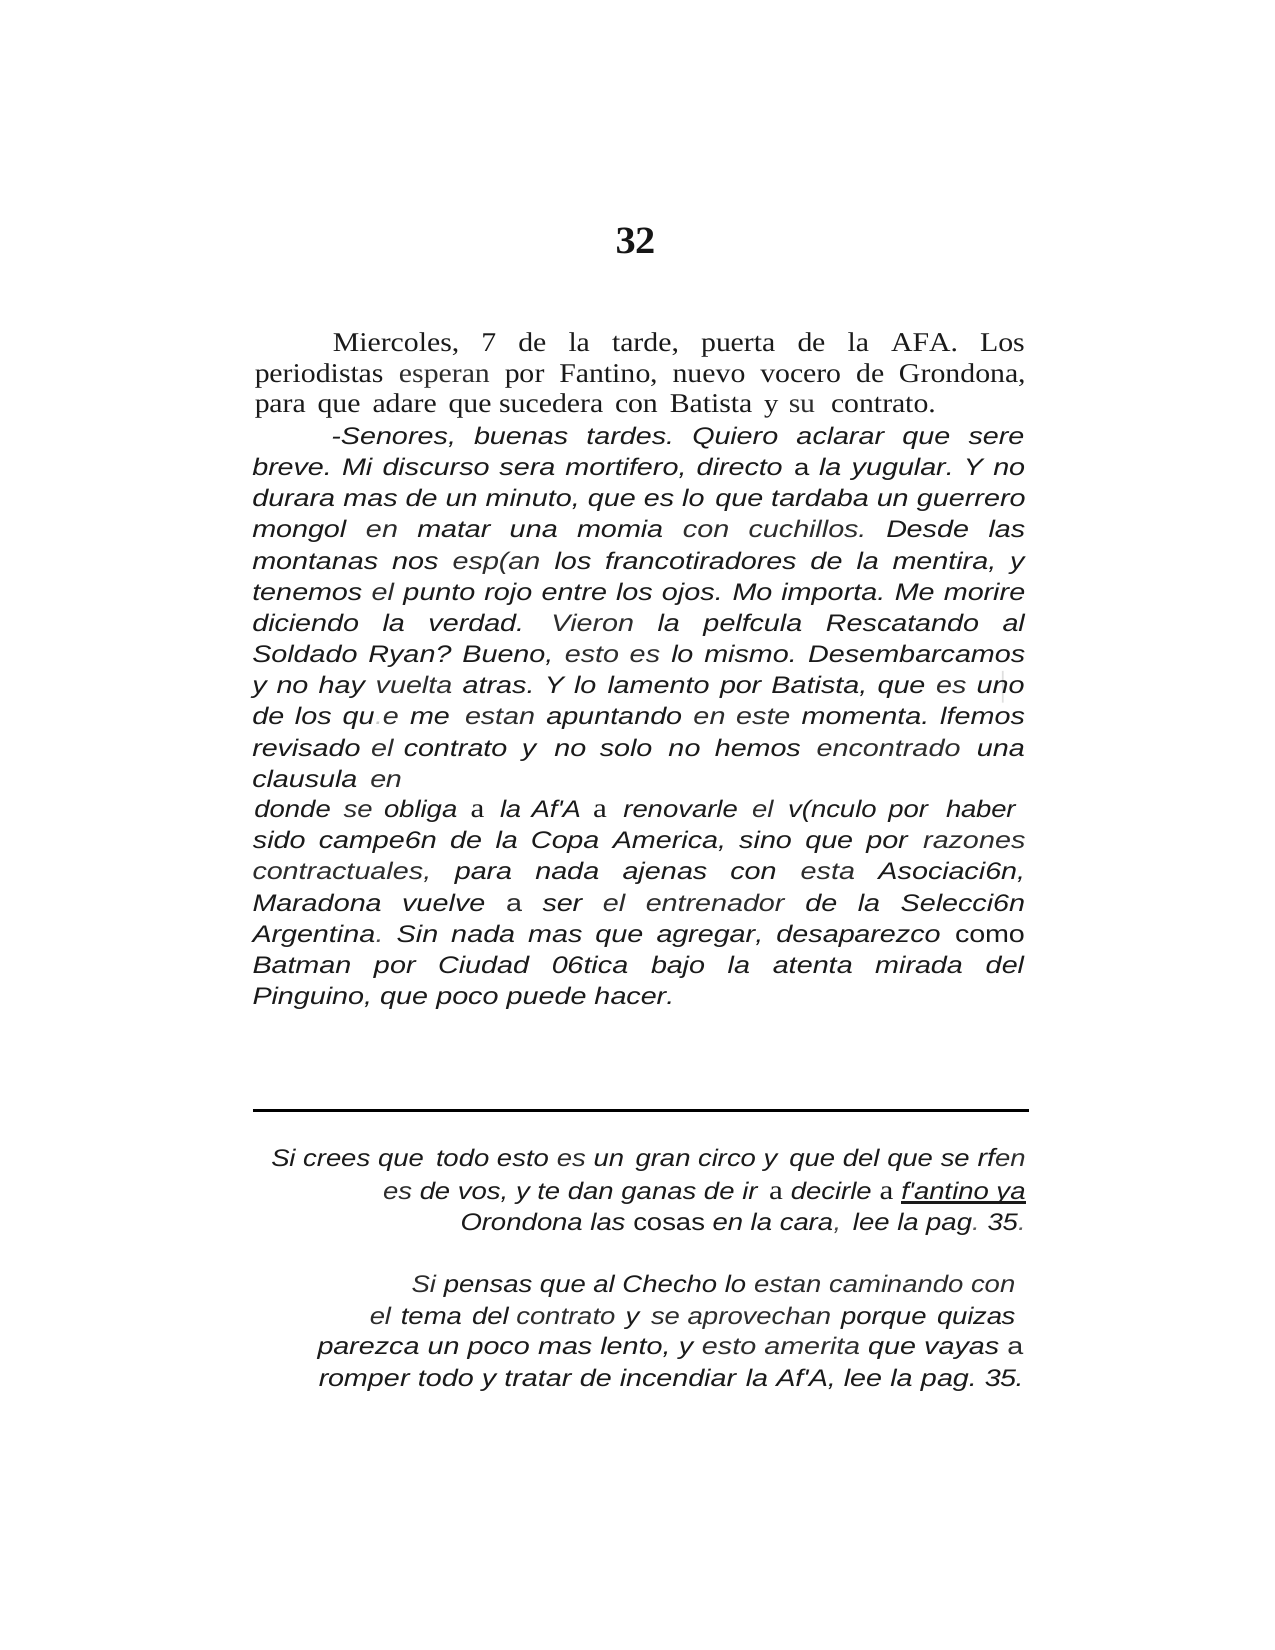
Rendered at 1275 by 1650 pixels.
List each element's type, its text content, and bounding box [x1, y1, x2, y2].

text parezca un poco mas lento, y esto amerita que vayas a [169, 1333, 1024, 1359]
text romper todo y tratar de incendiar la Af'A, lee la pag. 35. [169, 1363, 1024, 1391]
text -Senores, buenas tardes. Quiero aclarar que sere breve. Mi discurso sera mortifero, directo a la yugular. Y no durara mas de un minuto, que es lo que tardaba un guerrero mongol en matar una momia con cuchillos. Desde las montanas nos esp(an los francotiradores de la mentira, y tenemos el punto rojo entre los ojos. Mo importa. Me morire diciendo la verdad. Vieron la pelfcula Rescatando al Soldado Ryan? Bueno, esto es lo mismo. Desembarcamos y no hay vuelta atras. Y lo lamento por Batista, que es uno de los qu.e me estan apuntando en este momenta. lfemos revisado el contrato y no solo no hemos encontrado una clausula en [252, 422, 1025, 792]
text Miercoles, 7 de la tarde, puerta de la AFA. Los periodistas esperan por Fantino, nuevo vocero de Grondona, para que adare que sucedera con Batista y su contrato. [254, 327, 1026, 418]
text Si crees que todo esto es un gran circo y que del que se rfen es de vos, y te dan ganas de ir a decirle a f'antino ya Orondona las cosas en la cara, lee la pag. 35. [264, 1143, 1025, 1235]
text sido campe6n de la Copa America, sino que por razones contractuales, para nada ajenas con esta Asociaci6n, Maradona vuelve a ser el entrenador de la Selecci6n Argentina. Sin nada mas que agregar, desaparezco como Batman por Ciudad 06tica bajo la atenta mirada del Pinguino, que poco puede hacer. [252, 826, 1025, 1009]
text donde se obliga a la Af'A a renovarle el v(nculo por haber [254, 796, 1112, 822]
text Si pensas que al Checho lo estan caminando con el tema del contrato y se aprovechan porque quizas [365, 1269, 1015, 1329]
